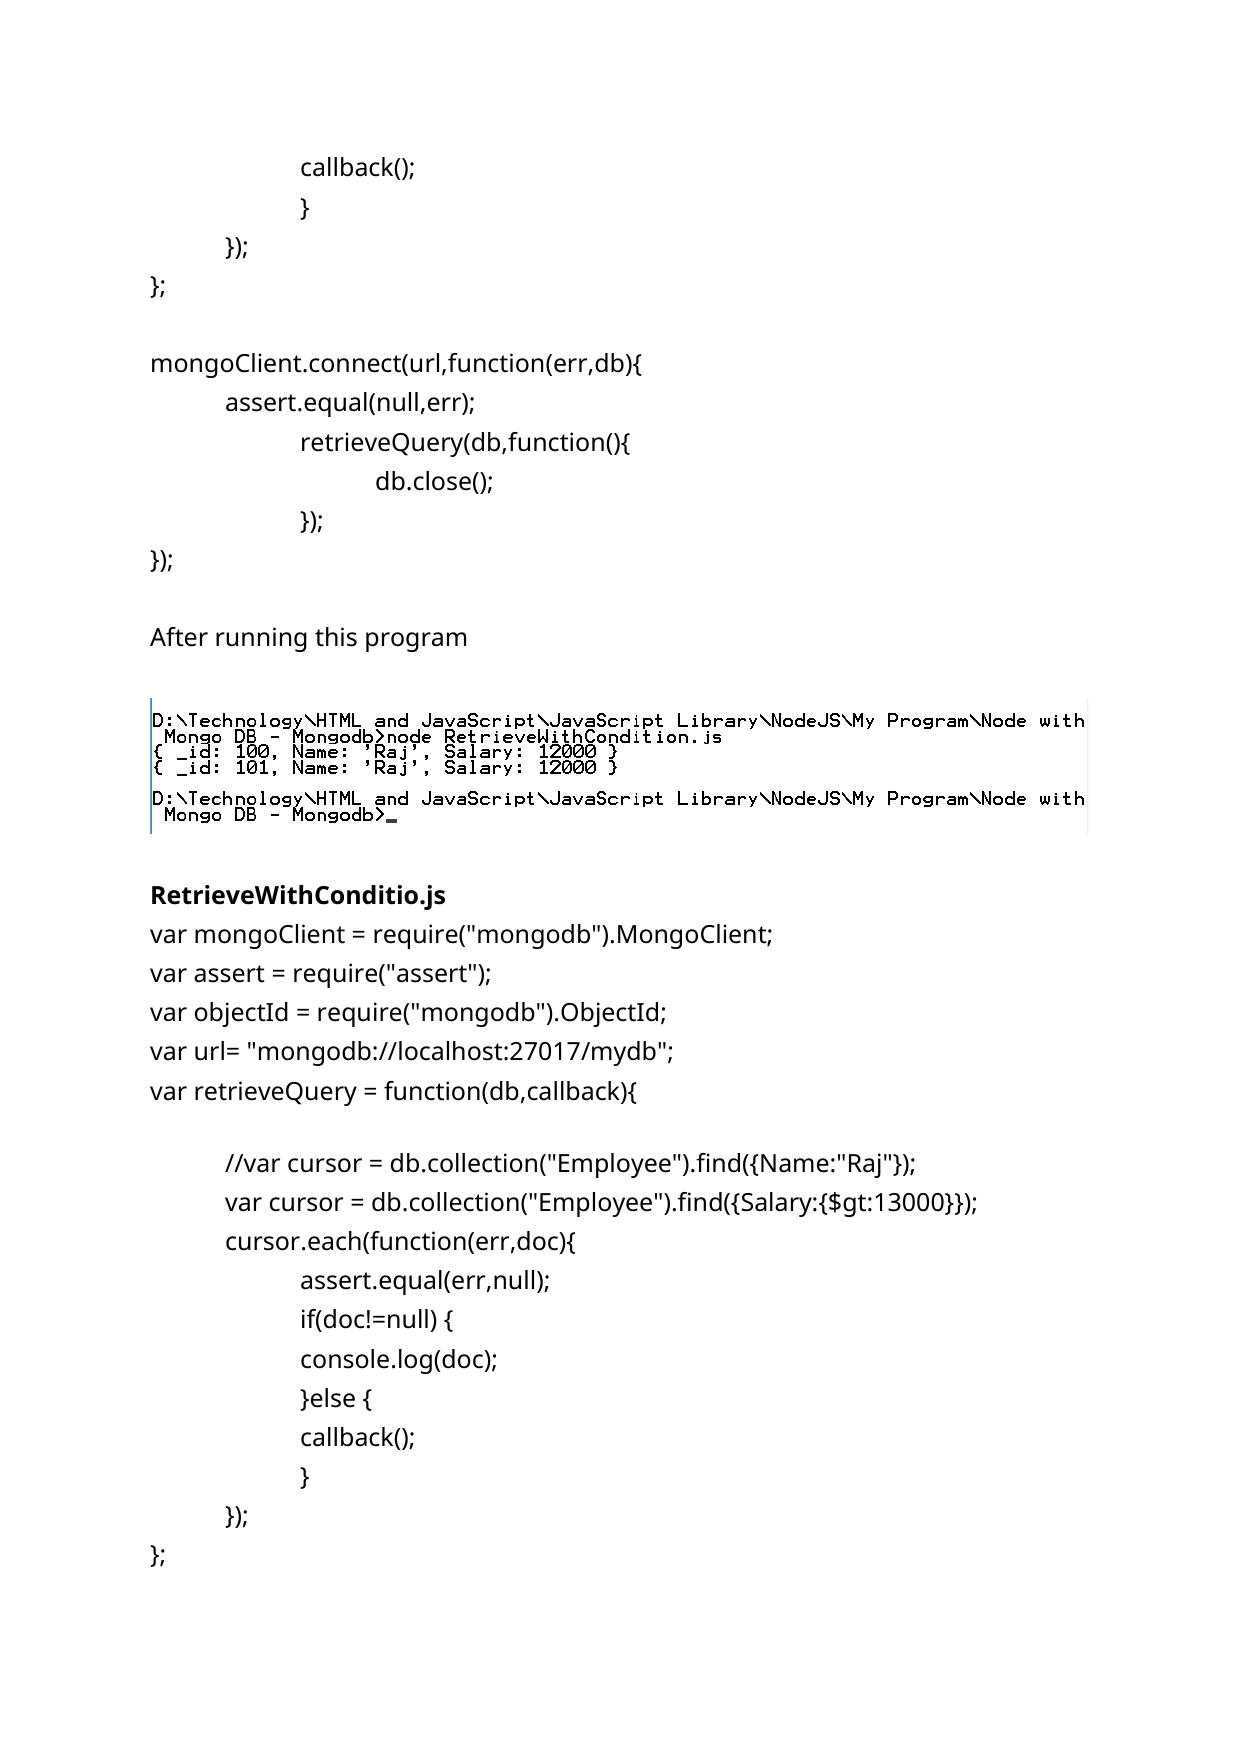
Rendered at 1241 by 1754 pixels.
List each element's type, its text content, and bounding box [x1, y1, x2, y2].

text //var cursor = db.collection("Employee").find({Name:"Raj"}); [150, 1145, 1090, 1179]
text if(doc!=null) { [150, 1302, 1090, 1336]
text }else { [150, 1380, 1090, 1414]
text var cursor = db.collection("Employee").find({Salary:{$gt:13000}}); [150, 1184, 1090, 1219]
text }); [150, 542, 1090, 576]
text } [150, 189, 1090, 223]
text } [150, 1459, 1090, 1493]
text mongoClient.connect(url,function(err,db){ [150, 346, 1090, 380]
picture [150, 698, 1089, 834]
text }; [150, 1537, 1090, 1571]
text cursor.each(function(err,doc){ [150, 1224, 1090, 1258]
text }); [150, 502, 1090, 537]
text console.log(doc); [150, 1341, 1090, 1375]
text }); [150, 228, 1090, 262]
text }; [150, 267, 1090, 302]
text var objectId = require("mongodb").ObjectId; [150, 995, 1090, 1029]
text var assert = require("assert"); [150, 956, 1090, 990]
text var mongoClient = require("mongodb").MongoClient; [150, 916, 1090, 951]
text db.close(); [150, 463, 1090, 497]
text assert.equal(null,err); [150, 385, 1090, 419]
text callback(); [150, 150, 1090, 184]
text var url= "mongodb://localhost:27017/mydb"; [150, 1034, 1090, 1068]
text retrieveQuery(db,function(){ [150, 424, 1090, 458]
text RetrieveWithConditio.js [150, 877, 1090, 911]
text }); [150, 1498, 1090, 1532]
text callback(); [150, 1419, 1090, 1454]
text After running this program [150, 620, 1090, 654]
text var retrieveQuery = function(db,callback){ [150, 1073, 1090, 1107]
text assert.equal(err,null); [150, 1263, 1090, 1297]
